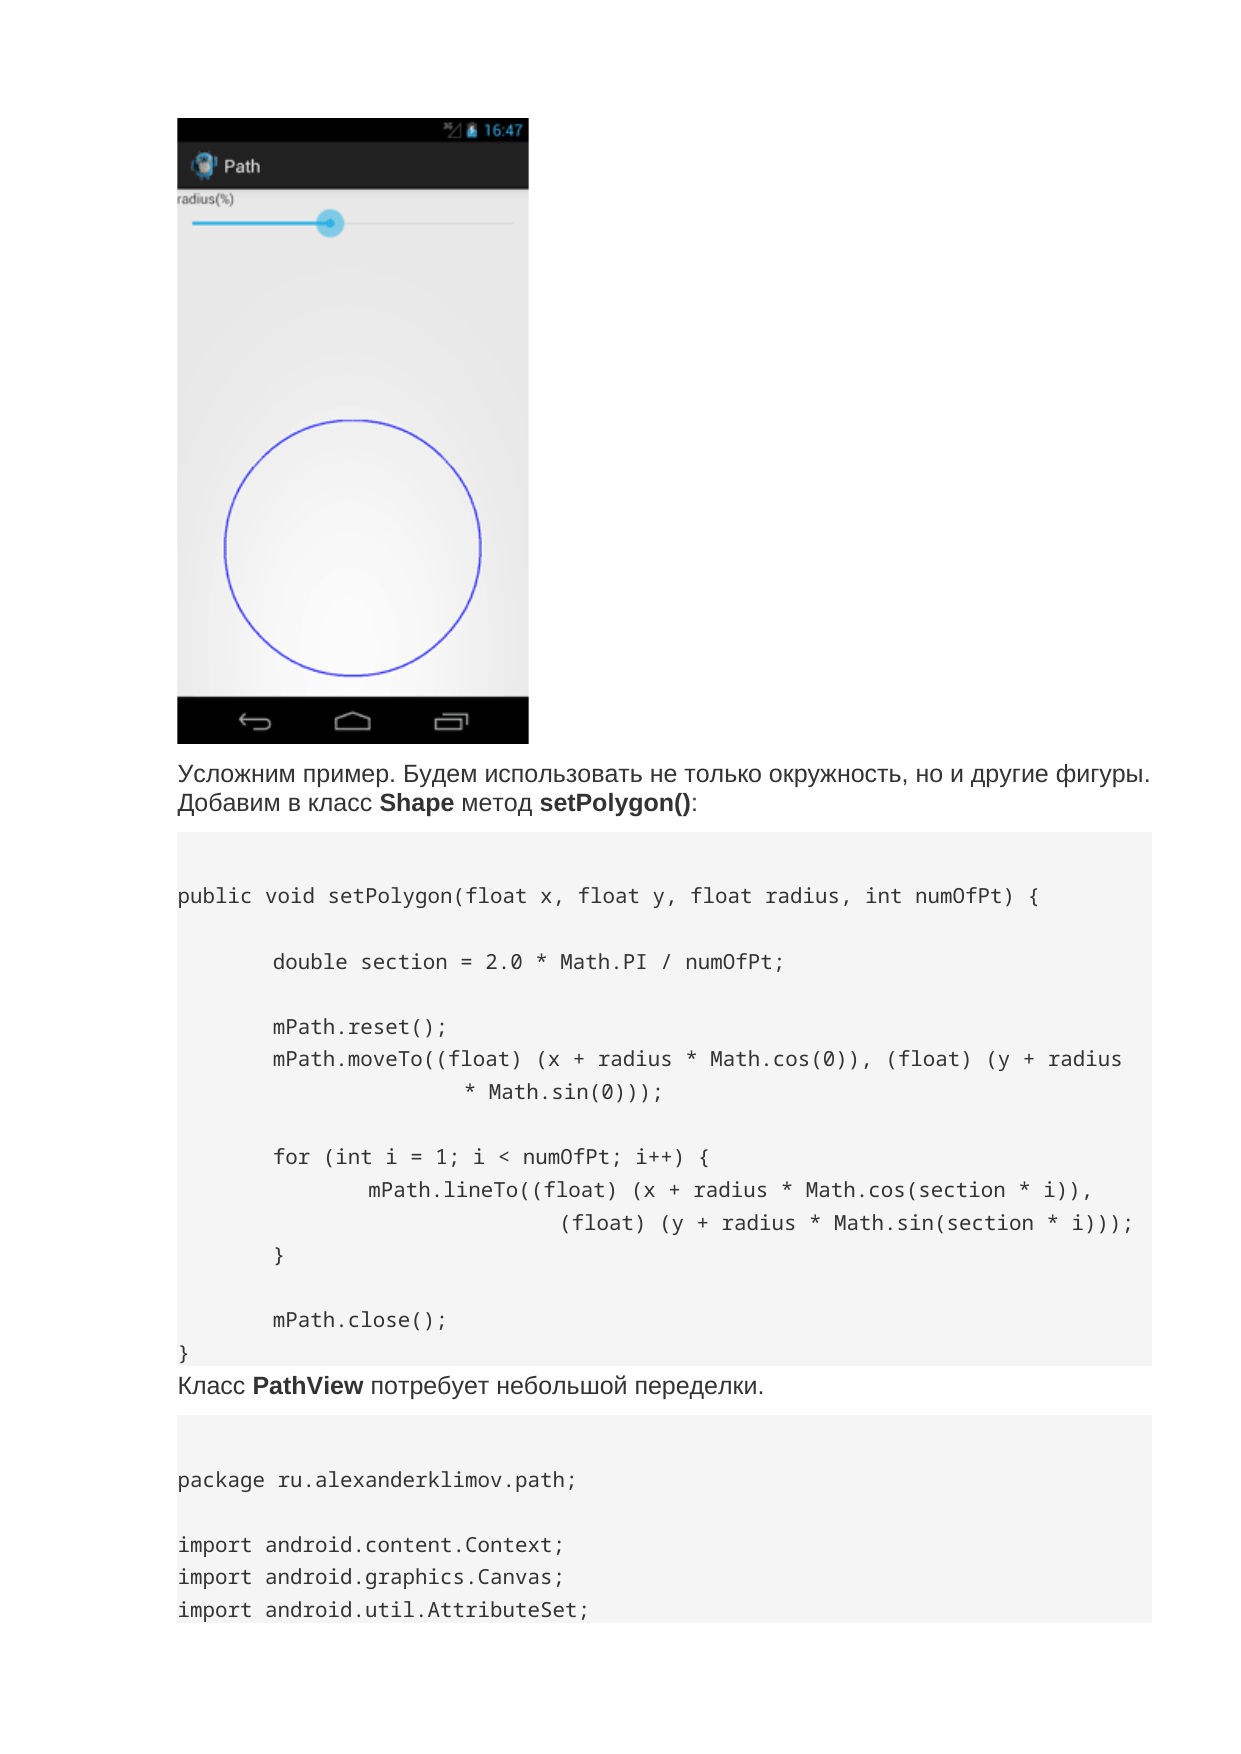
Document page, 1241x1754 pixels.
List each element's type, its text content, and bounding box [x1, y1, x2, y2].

text import android.content.Context; [177, 1530, 1152, 1558]
text mPath.close(); [177, 1305, 1152, 1334]
text } [177, 1338, 1152, 1366]
text Усложним пример. Будем использовать не только окружность, но и другие фигуры. Добавим в класс Shape метод setPolygon(): [177, 759, 1152, 816]
text * Math.sin(0))); [177, 1077, 1152, 1106]
text } [177, 1240, 1152, 1269]
text import android.graphics.Canvas; [177, 1562, 1152, 1591]
picture [177, 118, 529, 744]
text mPath.moveTo((float) (x + radius * Math.cos(0)), (float) (y + radius [177, 1044, 1152, 1073]
text public void setPolygon(float x, float y, float radius, int numOfPt) { [177, 882, 1152, 910]
text double section = 2.0 * Math.PI / numOfPt; [177, 947, 1152, 975]
text for (int i = 1; i < numOfPt; i++) { [177, 1142, 1152, 1171]
text (float) (y + radius * Math.sin(section * i))); [177, 1208, 1152, 1236]
text import android.util.AttributeSet; [177, 1595, 1152, 1623]
text mPath.lineTo((float) (x + radius * Math.cos(section * i)), [177, 1175, 1152, 1203]
text package ru.alexanderklimov.path; [177, 1465, 1152, 1493]
text Класс PathView потребует небольшой переделки. [177, 1371, 1152, 1399]
text mPath.reset(); [177, 1012, 1152, 1040]
